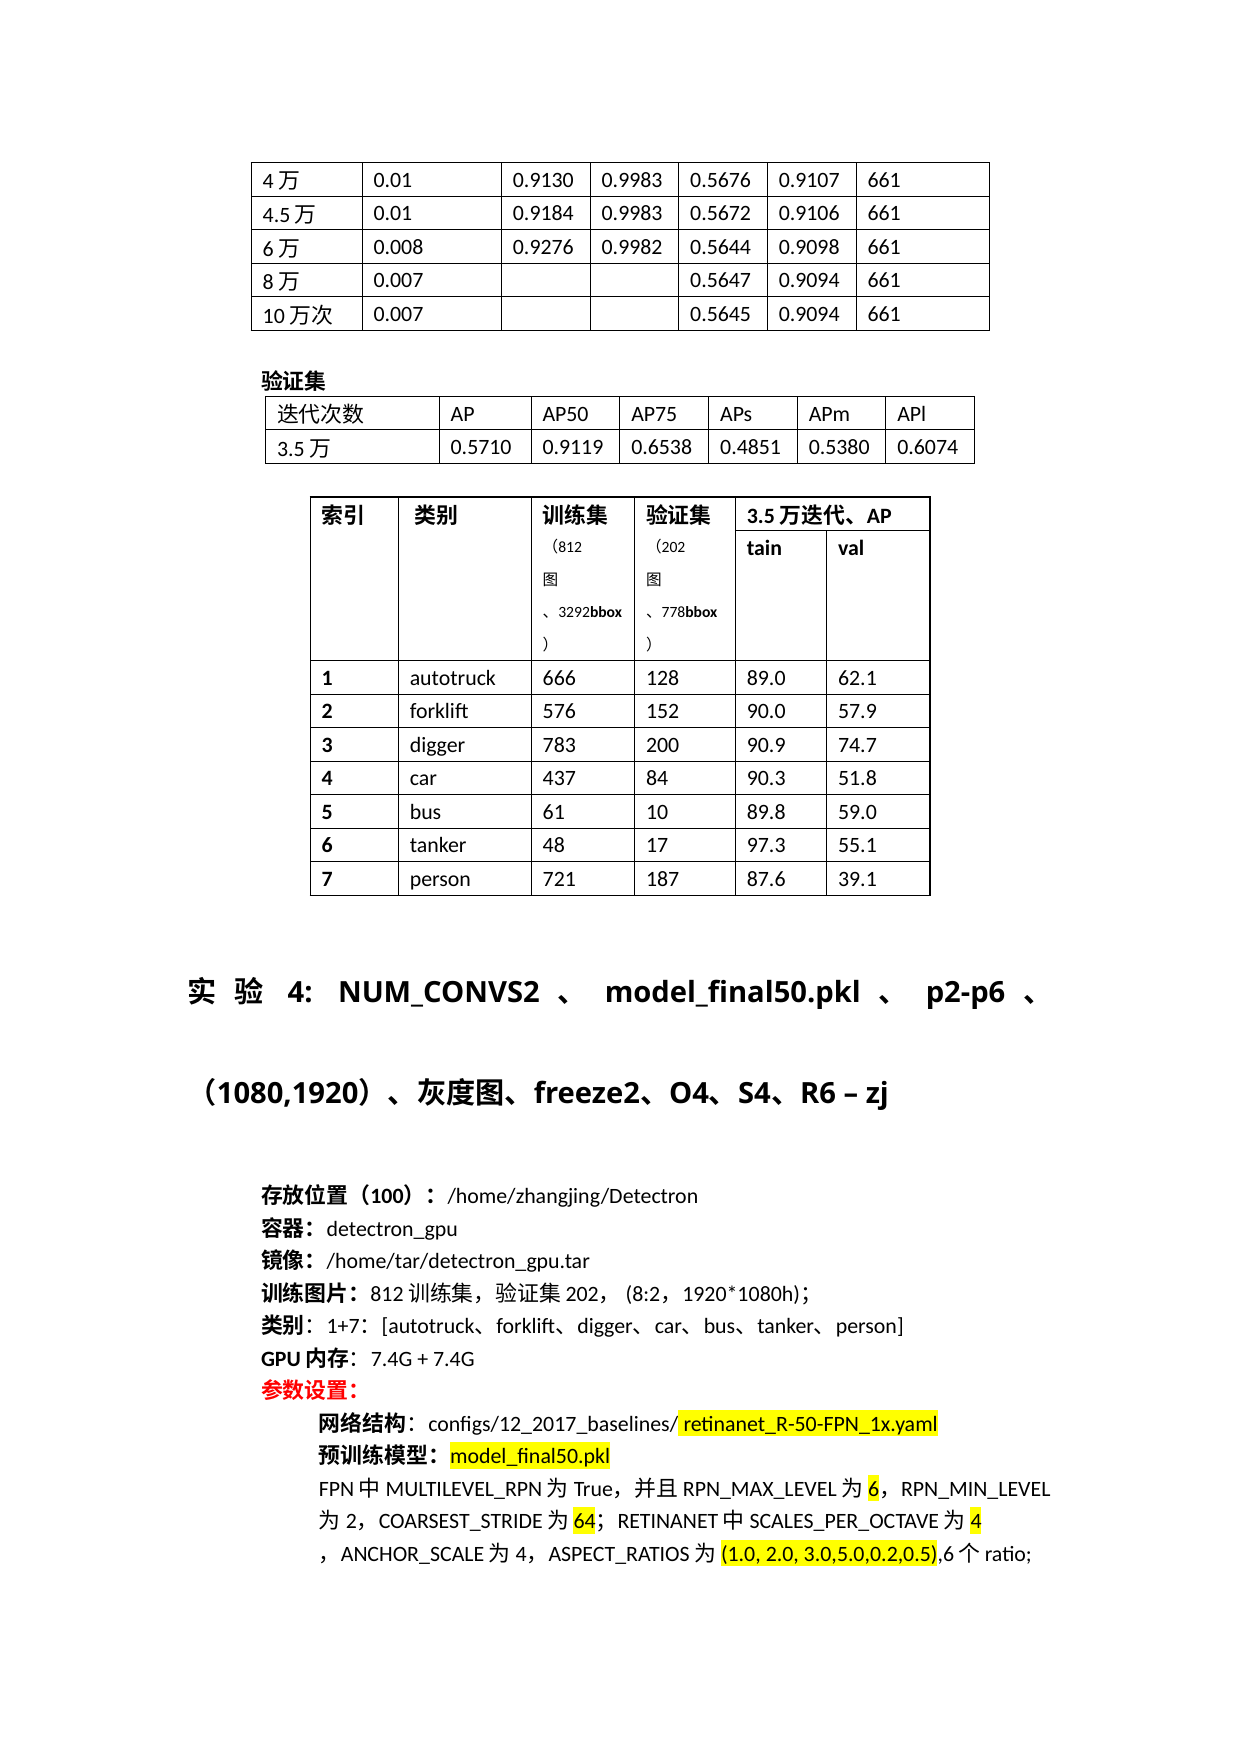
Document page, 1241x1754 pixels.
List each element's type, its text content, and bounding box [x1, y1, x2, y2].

table_cell car [399, 762, 531, 794]
table_cell 0.9098 [768, 230, 856, 263]
table_cell 0.9094 [768, 264, 856, 296]
table_cell 0.5645 [679, 297, 767, 330]
table_cell 0.5647 [679, 264, 767, 296]
table_header 3.5万迭代、AP [736, 498, 929, 530]
table_header 验证集 （202图、778bbox） [635, 498, 735, 660]
list 验证集 [261, 363, 1053, 396]
table_header AP75 [620, 397, 708, 429]
table_cell 6万 [252, 230, 362, 263]
table_cell 128 [635, 661, 735, 693]
table_cell 0.9106 [768, 197, 856, 229]
list 预训练模型：model_final50.pkl [261, 1438, 1053, 1470]
table_cell 90.3 [736, 762, 826, 794]
table_cell person [399, 862, 531, 895]
table_header APl [886, 397, 974, 429]
table_cell 0.5676 [679, 163, 767, 196]
table_cell val [827, 531, 929, 660]
table_cell [502, 264, 590, 296]
table_cell 51.8 [827, 762, 929, 794]
table_cell digger [399, 728, 531, 761]
table_cell 39.1 [827, 862, 929, 895]
table_cell 6 [311, 829, 398, 861]
table_cell 4.5万 [252, 197, 362, 229]
table_cell 55.1 [827, 829, 929, 861]
table_cell 61 [532, 795, 634, 828]
table_cell 661 [857, 197, 989, 229]
table_header 训练集 （812图、3292bbox） [532, 498, 634, 660]
table_cell 0.5672 [679, 197, 767, 229]
table_cell 3 [311, 728, 398, 761]
table_cell 59.0 [827, 795, 929, 828]
table_cell 0.01 [363, 197, 501, 229]
table_cell 84 [635, 762, 735, 794]
table_cell 89.8 [736, 795, 826, 828]
table_cell 8万 [252, 264, 362, 296]
table_cell [502, 297, 590, 330]
table_header 类别 [399, 498, 531, 660]
table_cell 7 [311, 862, 398, 895]
table_cell [591, 264, 678, 296]
table_cell 10万次 [252, 297, 362, 330]
table_cell 0.5380 [798, 430, 885, 463]
table_cell 5 [311, 795, 398, 828]
table_header 迭代次数 [266, 397, 439, 429]
table_cell 97.3 [736, 829, 826, 861]
table_cell 4 [311, 762, 398, 794]
table_cell 437 [532, 762, 634, 794]
table_cell autotruck [399, 661, 531, 693]
list 容器：detectron_gpu [261, 1210, 1053, 1243]
table_cell tanker [399, 829, 531, 861]
table_cell 87.6 [736, 862, 826, 895]
table_cell 661 [857, 264, 989, 296]
table_cell 0.9982 [591, 230, 678, 263]
table_cell 0.008 [363, 230, 501, 263]
table_cell 90.9 [736, 728, 826, 761]
table_cell 0.9276 [502, 230, 590, 263]
table_cell 0.9130 [502, 163, 590, 196]
table_cell [591, 297, 678, 330]
table_cell 576 [532, 695, 634, 727]
table_header APs [709, 397, 797, 429]
table_cell 4万 [252, 163, 362, 196]
table_cell 89.0 [736, 661, 826, 693]
table_cell 3.5万 [266, 430, 439, 463]
table_header 索引 [311, 498, 398, 660]
table_cell 0.01 [363, 163, 501, 196]
table_cell 0.6538 [620, 430, 708, 463]
table_cell 0.6074 [886, 430, 974, 463]
table_cell 0.5644 [679, 230, 767, 263]
table_cell tain [736, 531, 826, 660]
list 训练图片：812训练集，验证集202， (8:2，1920*1080h)； [261, 1275, 1053, 1308]
table_cell 0.9107 [768, 163, 856, 196]
table_cell 661 [857, 163, 989, 196]
table_cell 0.5710 [440, 430, 531, 463]
table_cell 661 [857, 297, 989, 330]
table_cell 783 [532, 728, 634, 761]
table_header APm [798, 397, 885, 429]
table_cell 0.9184 [502, 197, 590, 229]
table_cell 661 [857, 230, 989, 263]
table_cell 0.007 [363, 264, 501, 296]
table_cell 0.007 [363, 297, 501, 330]
table_cell 152 [635, 695, 735, 727]
table_cell 0.9983 [591, 163, 678, 196]
table_cell 57.9 [827, 695, 929, 727]
list FPN中 MULTILEVEL_RPN为 True，并且RPN_MAX_LEVEL为 6，RPN_MIN_LEVEL为 2，COARSEST_STRIDE为64；RETINANET中 SCALES_PER_OCTAVE为 4 ，ANCHOR_SCALE为 4，ASPECT_RATIOS为 (1.0, 2.0, 3.0,5.0,0.2,0.5),6个ratio; [319, 1470, 1053, 1568]
table_cell 90.0 [736, 695, 826, 727]
list 参数设置： [261, 1373, 1053, 1405]
table_cell 48 [532, 829, 634, 861]
list 类别：1+7：[autotruck、forklift、digger、car、bus、tanker、person] [261, 1308, 1053, 1340]
table_cell 62.1 [827, 661, 929, 693]
list 存放位置（100）：/home/zhangjing/Detectron [261, 1178, 1053, 1210]
table_cell 10 [635, 795, 735, 828]
list 镜像：/home/tar/detectron_gpu.tar [261, 1243, 1053, 1275]
table_cell 721 [532, 862, 634, 895]
table_cell 0.4851 [709, 430, 797, 463]
table_cell 1 [311, 661, 398, 693]
table_cell 74.7 [827, 728, 929, 761]
subtitle 实验4: NUM_CONVS2、model_final50.pkl、p2-p6、（1080,1920）、灰度图、freeze2、O4、S4、R6 – zj [187, 957, 1053, 1124]
table_cell 2 [311, 695, 398, 727]
table_cell 0.9119 [532, 430, 619, 463]
table_cell 0.9094 [768, 297, 856, 330]
list GPU内存：7.4G + 7.4G [261, 1340, 1053, 1373]
table_header AP50 [532, 397, 619, 429]
list 网络结构：configs/12_2017_baselines/ retinanet_R-50-FPN_1x.yaml [261, 1405, 1053, 1438]
table_cell 0.9983 [591, 197, 678, 229]
table_cell 187 [635, 862, 735, 895]
table_cell forklift [399, 695, 531, 727]
table_cell 200 [635, 728, 735, 761]
table_cell bus [399, 795, 531, 828]
table_cell 17 [635, 829, 735, 861]
table_cell 666 [532, 661, 634, 693]
table_header AP [440, 397, 531, 429]
